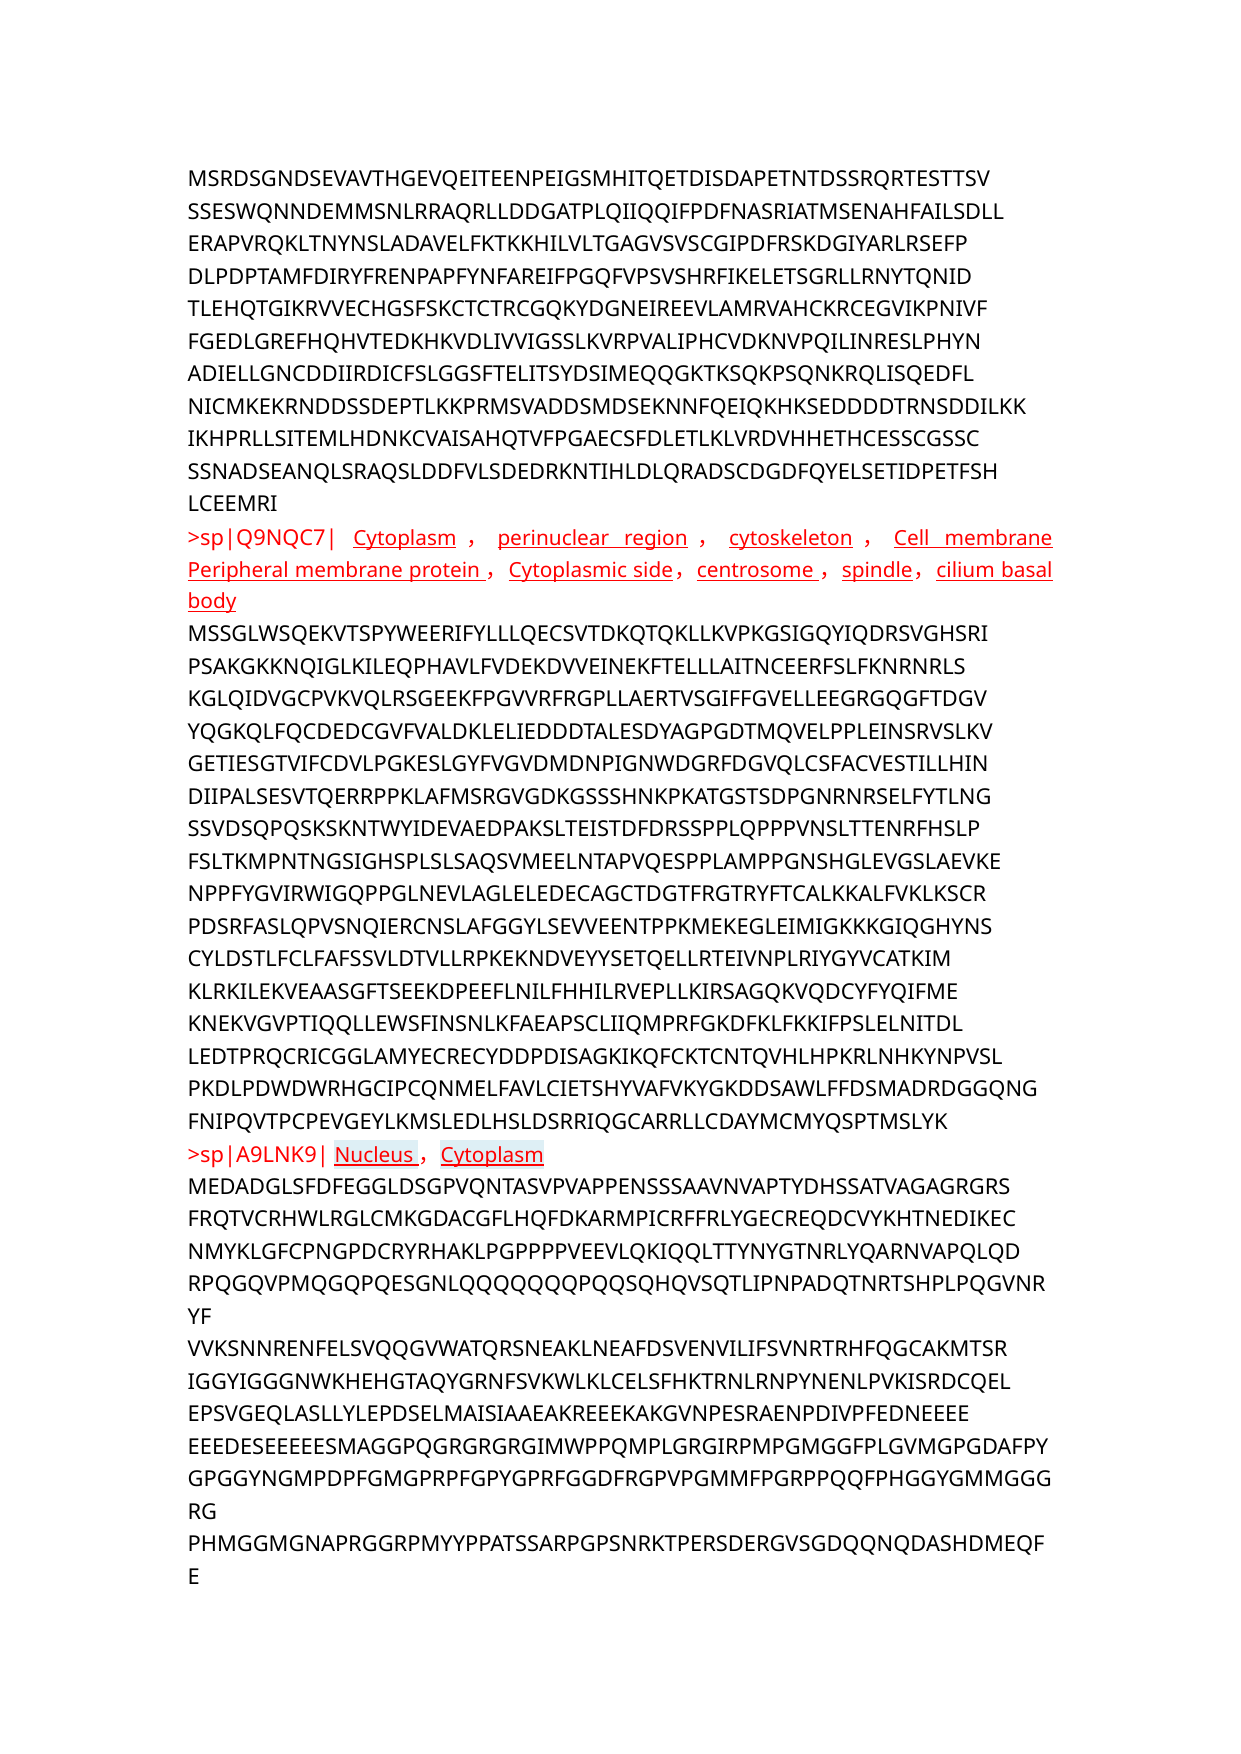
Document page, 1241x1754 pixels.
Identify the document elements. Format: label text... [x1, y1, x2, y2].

text IGGYIGGGNWKHEHGTAQYGRNFSVKWLKLCELSFHKTRNLRNPYNENLPVKISRDCQEL [187, 1364, 1053, 1397]
text LEDTPRQCRICGGLAMYECRECYDDPDISAGKIKQFCKTCNTQVHLHPKRLNHKYNPVSL [187, 1039, 1053, 1072]
text MEDADGLSFDFEGGLDSGPVQNTASVPVAPPENSSSAAVNVAPTYDHSSATVAGAGRGRS [187, 1169, 1053, 1202]
text PHMGGMGNAPRGGRPMYYPPATSSARPGPSNRKTPERSDERGVSGDQQNQDASHDMEQFE [187, 1527, 1053, 1592]
text SSESWQNNDEMMSNLRRAQRLLDDGATPLQIIQQIFPDFNASRIATMSENAHFAILSDLL [187, 194, 1053, 227]
text LCEEMRI [187, 487, 1053, 519]
text NMYKLGFCPNGPDCRYRHAKLPGPPPPVEEVLQKIQQLTTYNYGTNRLYQARNVAPQLQD [187, 1234, 1053, 1267]
text KLRKILEKVEAASGFTSEEKDPEEFLNILFHHILRVEPLLKIRSAGQKVQDCYFYQIFME [187, 974, 1053, 1007]
text RPQGQVPMQGQPQESGNLQQQQQQQPQQSQHQVSQTLIPNPADQTNRTSHPLPQGVNRYF [187, 1267, 1053, 1332]
text VVKSNNRENFELSVQQGVWATQRSNEAKLNEAFDSVENVILIFSVNRTRHFQGCAKMTSR [187, 1332, 1053, 1364]
text PDSRFASLQPVSNQIERCNSLAFGGYLSEVVEENTPPKMEKEGLEIMIGKKKGIQGHYNS [187, 909, 1053, 942]
text DLPDPTAMFDIRYFRENPAPFYNFAREIFPGQFVPSVSHRFIKELETSGRLLRNYTQNID [187, 259, 1053, 292]
text ADIELLGNCDDIIRDICFSLGGSFTELITSYDSIMEQQGKTKSQKPSQNKRQLISQEDFL [187, 357, 1053, 389]
text FSLTKMPNTNGSIGHSPLSLSAQSVMEELNTAPVQESPPLAMPPGNSHGLEVGSLAEVKE [187, 844, 1053, 877]
text MSRDSGNDSEVAVTHGEVQEITEENPEIGSMHITQETDISDAPETNTDSSRQRTESTTSV [187, 162, 1053, 194]
text TLEHQTGIKRVVECHGSFSKCTCTRCGQKYDGNEIREEVLAMRVAHCKRCEGVIKPNIVF [187, 292, 1053, 324]
text KNEKVGVPTIQQLLEWSFINSNLKFAEAPSCLIIQMPRFGKDFKLFKKIFPSLELNITDL [187, 1007, 1053, 1039]
text ERAPVRQKLTNYNSLADAVELFKTKKHILVLTGAGVSVSCGIPDFRSKDGIYARLRSEFP [187, 227, 1053, 259]
text DIIPALSESVTQERRPPKLAFMSRGVGDKGSSSHNKPKATGSTSDPGNRNRSELFYTLNG [187, 779, 1053, 812]
text YQGKQLFQCDEDCGVFVALDKLELIEDDDTALESDYAGPGDTMQVELPPLEINSRVSLKV [187, 714, 1053, 747]
text PSAKGKKNQIGLKILEQPHAVLFVDEKDVVEINEKFTELLLAITNCEERFSLFKNRNRLS [187, 649, 1053, 682]
text GPGGYNGMPDPFGMGPRPFGPYGPRFGGDFRGPVPGMMFPGRPPQQFPHGGYGMMGGGRG [187, 1462, 1053, 1527]
text EPSVGEQLASLLYLEPDSELMAISIAAEAKREEEKAKGVNPESRAENPDIVPFEDNEEEE [187, 1397, 1053, 1429]
text MSSGLWSQEKVTSPYWEERIFYLLLQECSVTDKQTQKLLKVPKGSIGQYIQDRSVGHSRI [187, 617, 1053, 649]
text >sp|A9LNK9| Nucleus ，Cytoplasm [187, 1137, 1053, 1169]
text IKHPRLLSITEMLHDNKCVAISAHQTVFPGAECSFDLETLKLVRDVHHETHCESSCGSSC [187, 422, 1053, 454]
text FNIPQVTPCPEVGEYLKMSLEDLHSLDSRRIQGCARRLLCDAYMCMYQSPTMSLYK [187, 1104, 1053, 1137]
text KGLQIDVGCPVKVQLRSGEEKFPGVVRFRGPLLAERTVSGIFFGVELLEEGRGQGFTDGV [187, 682, 1053, 714]
text EEEDESEEEEESMAGGPQGRGRGRGIMWPPQMPLGRGIRPMPGMGGFPLGVMGPGDAFPY [187, 1429, 1053, 1462]
text >sp|Q9NQC7| Cytoplasm，perinuclear region，cytoskeleton，Cell membrane Peripheral membrane protein ，Cytoplasmic side，centrosome ，spindle，cilium basal body [187, 519, 1053, 617]
text GETIESGTVIFCDVLPGKESLGYFVGVDMDNPIGNWDGRFDGVQLCSFACVESTILLHIN [187, 747, 1053, 779]
text PKDLPDWDWRHGCIPCQNMELFAVLCIETSHYVAFVKYGKDDSAWLFFDSMADRDGGQNG [187, 1072, 1053, 1104]
text NICMKEKRNDDSSDEPTLKKPRMSVADDSMDSEKNNFQEIQKHKSEDDDDTRNSDDILKK [187, 389, 1053, 422]
text SSNADSEANQLSRAQSLDDFVLSDEDRKNTIHLDLQRADSCDGDFQYELSETIDPETFSH [187, 454, 1053, 487]
text SSVDSQPQSKSKNTWYIDEVAEDPAKSLTEISTDFDRSSPPLQPPPVNSLTTENRFHSLP [187, 812, 1053, 844]
text FRQTVCRHWLRGLCMKGDACGFLHQFDKARMPICRFFRLYGECREQDCVYKHTNEDIKEC [187, 1202, 1053, 1234]
text NPPFYGVIRWIGQPPGLNEVLAGLELEDECAGCTDGTFRGTRYFTCALKKALFVKLKSCR [187, 877, 1053, 909]
text CYLDSTLFCLFAFSSVLDTVLLRPKEKNDVEYYSETQELLRTEIVNPLRIYGYVCATKIM [187, 942, 1053, 974]
text FGEDLGREFHQHVTEDKHKVDLIVVIGSSLKVRPVALIPHCVDKNVPQILINRESLPHYN [187, 324, 1053, 357]
